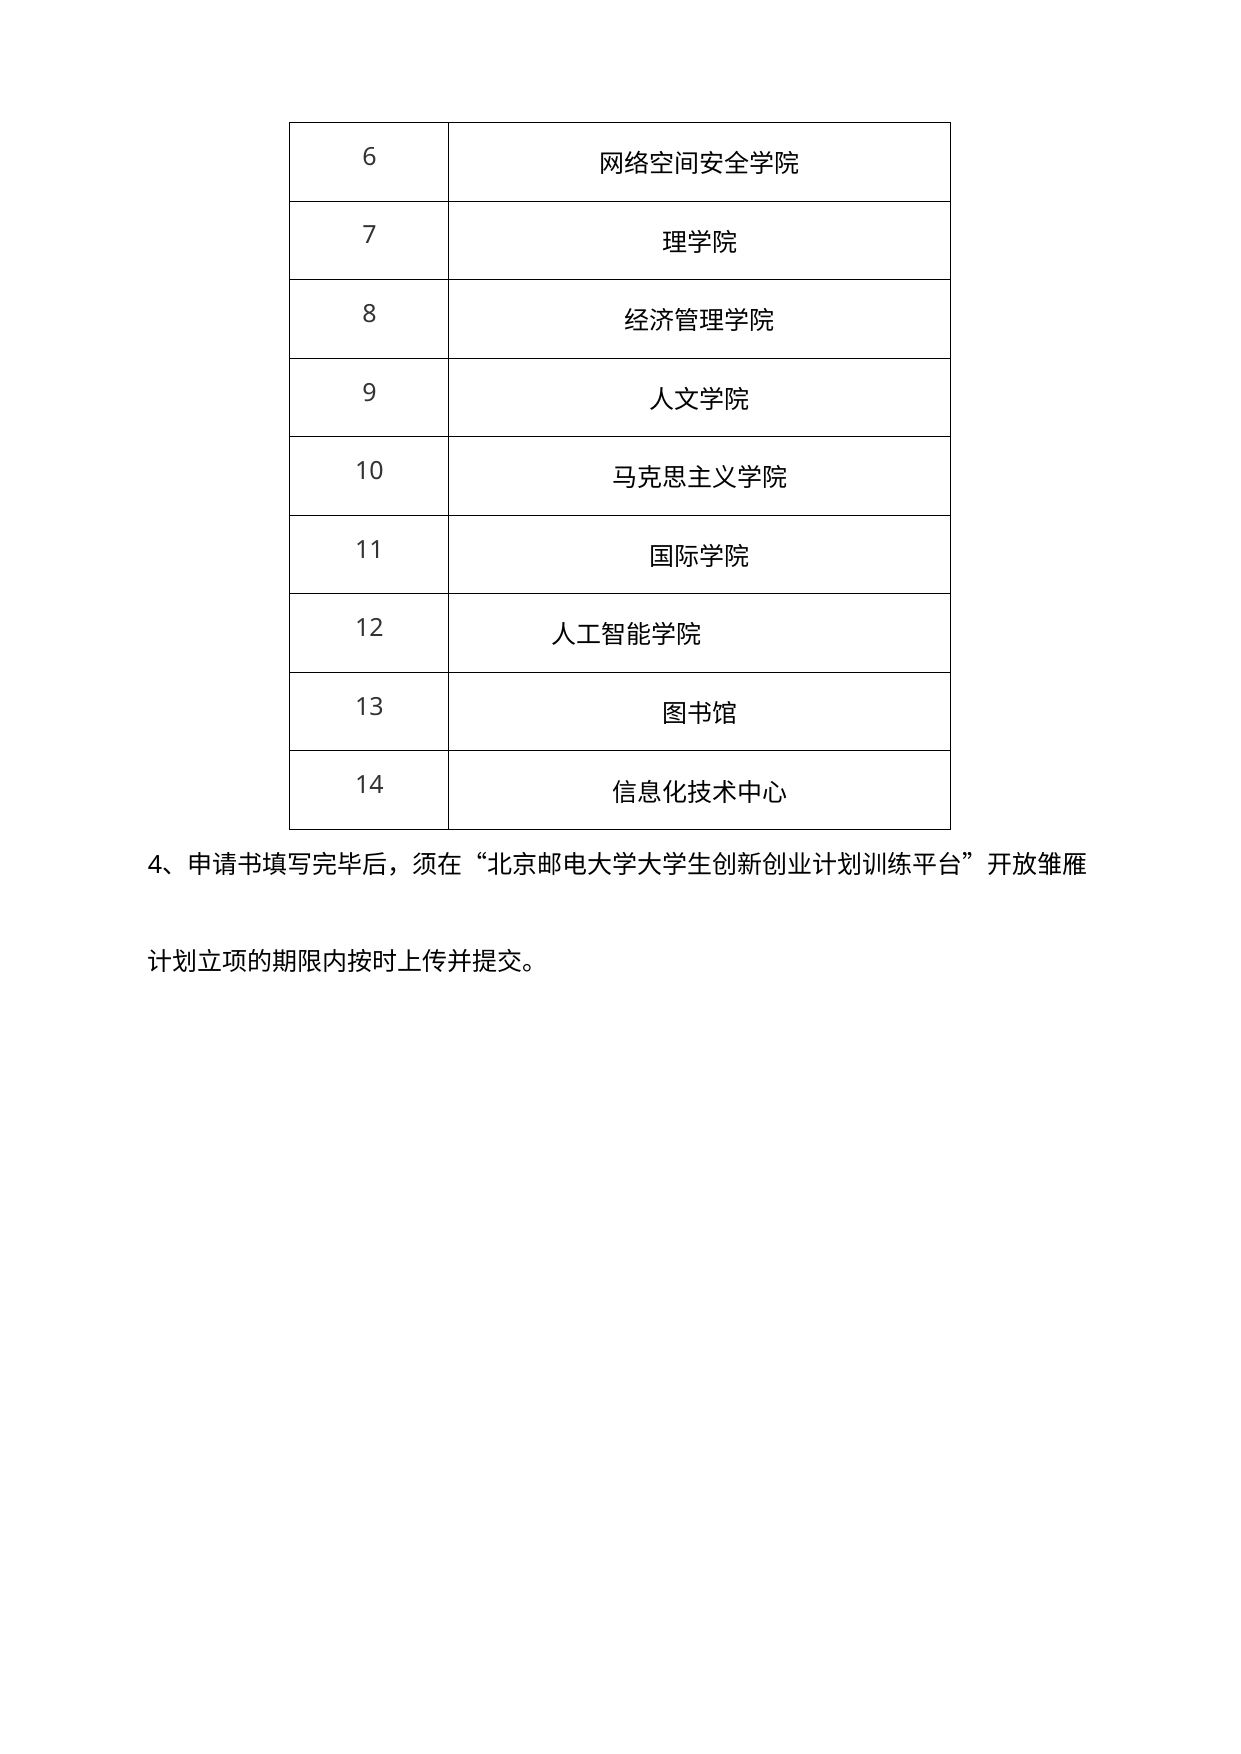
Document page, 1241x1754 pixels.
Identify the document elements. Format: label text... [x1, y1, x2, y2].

table_cell 网络空间安全学院 [449, 123, 950, 201]
table_cell 13 [290, 673, 448, 750]
table_cell 人文学院 [449, 359, 950, 436]
table_cell 8 [290, 280, 448, 358]
table_cell 人工智能学院 [449, 594, 950, 672]
table_cell 9 [290, 359, 448, 436]
table_cell 信息化技术中心 [449, 751, 950, 829]
table_cell 国际学院 [449, 516, 950, 593]
text 4、申请书填写完毕后，须在“北京邮电大学大学生创新创业计划训练平台”开放雏雁计划立项的期限内按时上传并提交。 [148, 830, 1092, 992]
table_cell 6 [290, 123, 448, 201]
table_cell 10 [290, 437, 448, 515]
table_cell 马克思主义学院 [449, 437, 950, 515]
table_cell 12 [290, 594, 448, 672]
table_cell 经济管理学院 [449, 280, 950, 358]
table_cell 7 [290, 202, 448, 279]
table_cell 图书馆 [449, 673, 950, 750]
table_cell 理学院 [449, 202, 950, 279]
table_cell 14 [290, 751, 448, 829]
table_cell 11 [290, 516, 448, 593]
